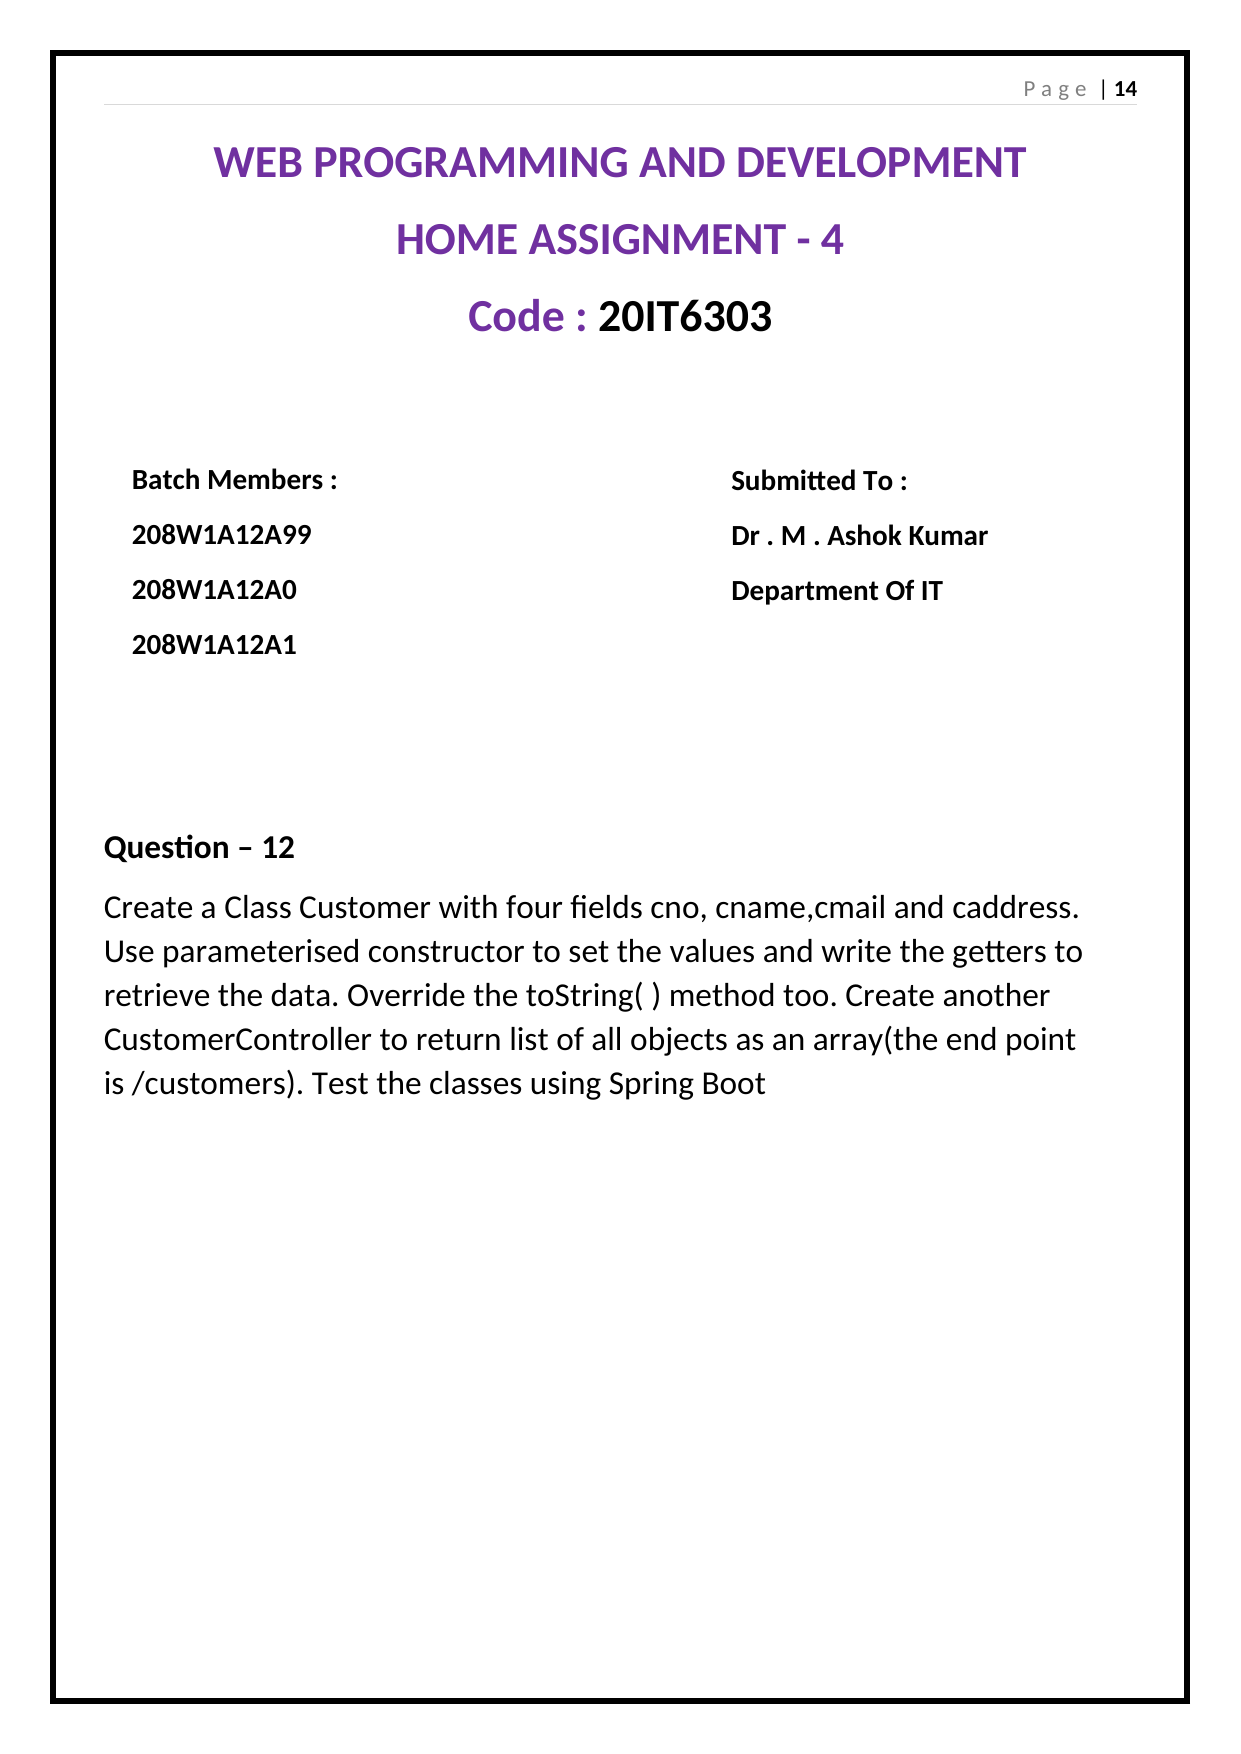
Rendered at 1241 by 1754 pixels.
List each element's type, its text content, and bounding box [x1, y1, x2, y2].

text Code : 20IT6303 [103, 287, 1137, 343]
text WEB PROGRAMMING AND DEVELOPMENT [103, 133, 1137, 189]
text Question – 12 [103, 826, 1137, 867]
text HOME ASSIGNMENT - 4 [103, 210, 1137, 266]
text Create a Class Customer with four fields cno, cname,cmail and caddress. Use parameterised constructor to set the values and write the getters to retrieve the data. Override the toString( ) method too. Create another CustomerController to return list of all objects as an array(the end point is /customers). Test the classes using Spring Boot [103, 886, 1137, 1103]
